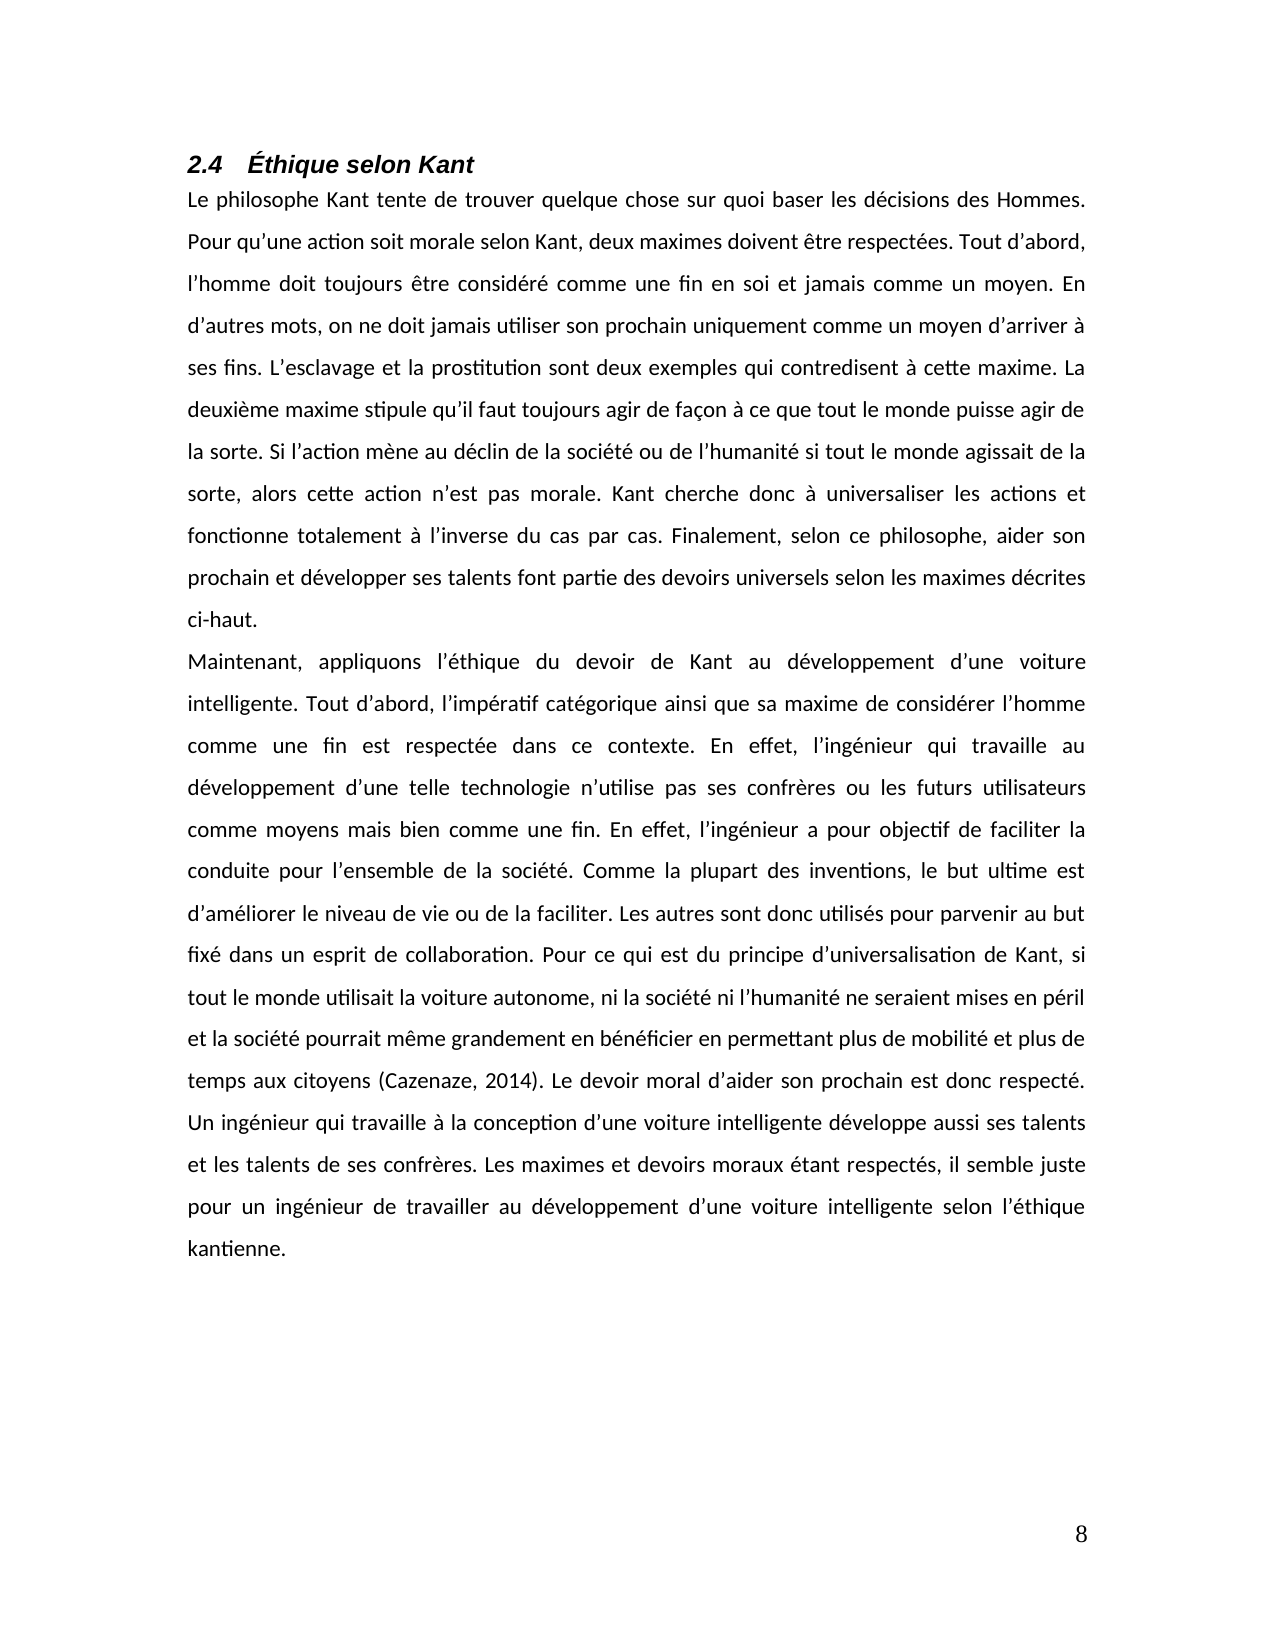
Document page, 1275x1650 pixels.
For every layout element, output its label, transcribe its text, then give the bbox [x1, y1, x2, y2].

text Le philosophe Kant tente de trouver quelque chose sur quoi baser les décisions des Hommes. Pour qu’une action soit morale selon Kant, deux maximes doivent être respectées. Tout d’abord, l’homme doit toujours être considéré comme une fin en soi et jamais comme un moyen. En d’autres mots, on ne doit jamais utiliser son prochain uniquement comme un moyen d’arriver à ses fins. L’esclavage et la prostitution sont deux exemples qui contredisent à cette maxime. La deuxième maxime stipule qu’il faut toujours agir de façon à ce que tout le monde puisse agir de la sorte. Si l’action mène au déclin de la société ou de l’humanité si tout le monde agissait de la sorte, alors cette action n’est pas morale. Kant cherche donc à universaliser les actions et fonctionne totalement à l’inverse du cas par cas. Finalement, selon ce philosophe, aider son prochain et développer ses talents font partie des devoirs universels selon les maximes décrites ci-haut. [187, 185, 1087, 633]
subtitle Éthique selon Kant [187, 150, 1087, 179]
text Maintenant, appliquons l’éthique du devoir de Kant au développement d’une voiture intelligente. Tout d’abord, l’impératif catégorique ainsi que sa maxime de considérer l’homme comme une fin est respectée dans ce contexte. En effet, l’ingénieur qui travaille au développement d’une telle technologie n’utilise pas ses confrères ou les futurs utilisateurs comme moyens mais bien comme une fin. En effet, l’ingénieur a pour objectif de faciliter la conduite pour l’ensemble de la société. Comme la plupart des inventions, le but ultime est d’améliorer le niveau de vie ou de la faciliter. Les autres sont donc utilisés pour parvenir au but fixé dans un esprit de collaboration. Pour ce qui est du principe d’universalisation de Kant, si tout le monde utilisait la voiture autonome, ni la société ni l’humanité ne seraient mises en péril et la société pourrait même grandement en bénéficier en permettant plus de mobilité et plus de temps aux citoyens (Cazenaze, 2014). Le devoir moral d’aider son prochain est donc respecté. Un ingénieur qui travaille à la conception d’une voiture intelligente développe aussi ses talents et les talents de ses confrères. Les maximes et devoirs moraux étant respectés, il semble juste pour un ingénieur de travailler au développement d’une voiture intelligente selon l’éthique kantienne. [187, 647, 1087, 1262]
